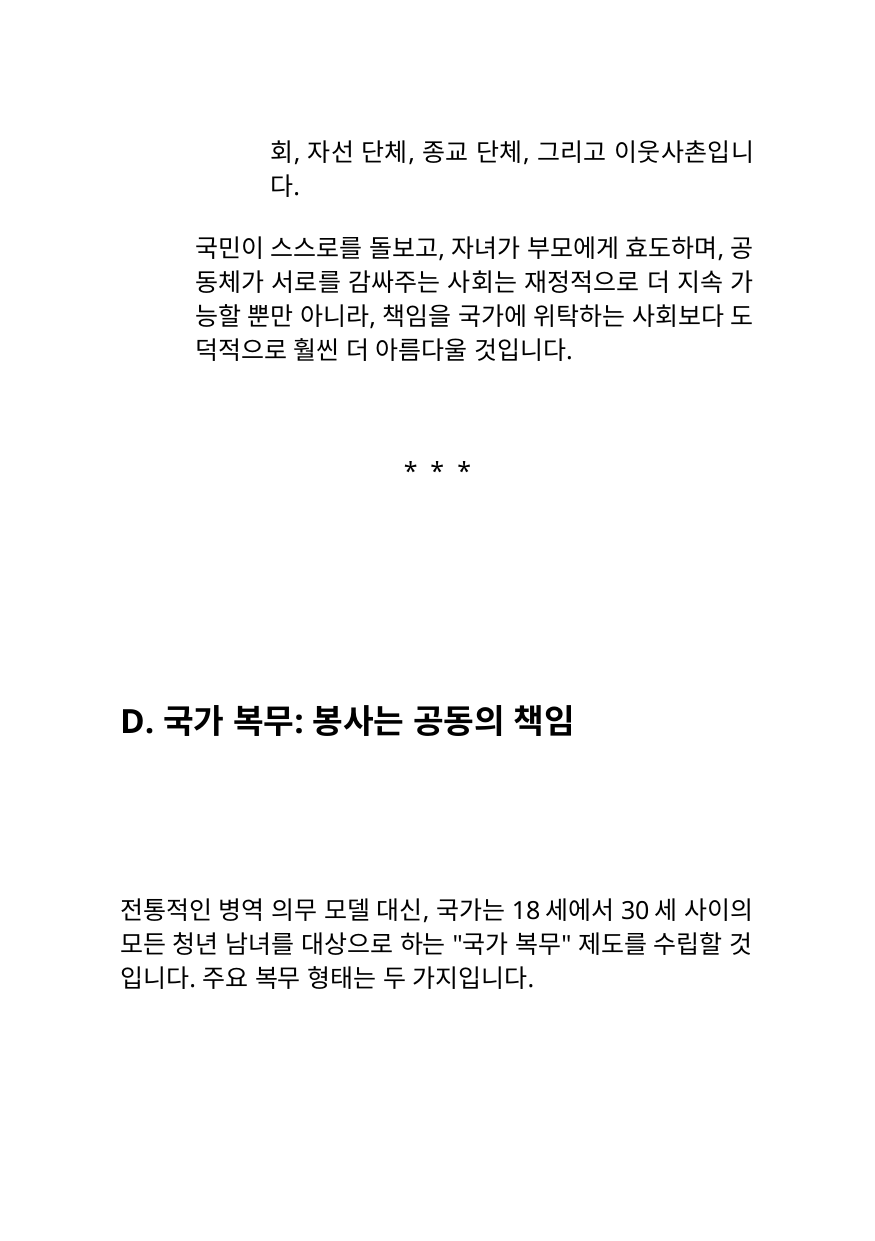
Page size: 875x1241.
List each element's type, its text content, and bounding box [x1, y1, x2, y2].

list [232, 135, 754, 203]
text * * * [120, 453, 754, 487]
text 국민이 스스로를 돌보고, 자녀가 부모에게 효도하며, 공동체가 서로를 감싸주는 사회는 재정적으로 더 지속 가능할 뿐만 아니라, 책임을 국가에 위탁하는 사회보다 도덕적으로 훨씬 더 아름다울 것입니다. [195, 230, 754, 366]
text 전통적인 병역 의무 모델 대신, 국가는 18세에서 30세 사이의 모든 청년 남녀를 대상으로 하는 "국가 복무" 제도를 수립할 것입니다. 주요 복무 형태는 두 가지입니다. [120, 893, 754, 995]
text D. 국가 복무: 봉사는 공동의 책임 [120, 698, 754, 743]
